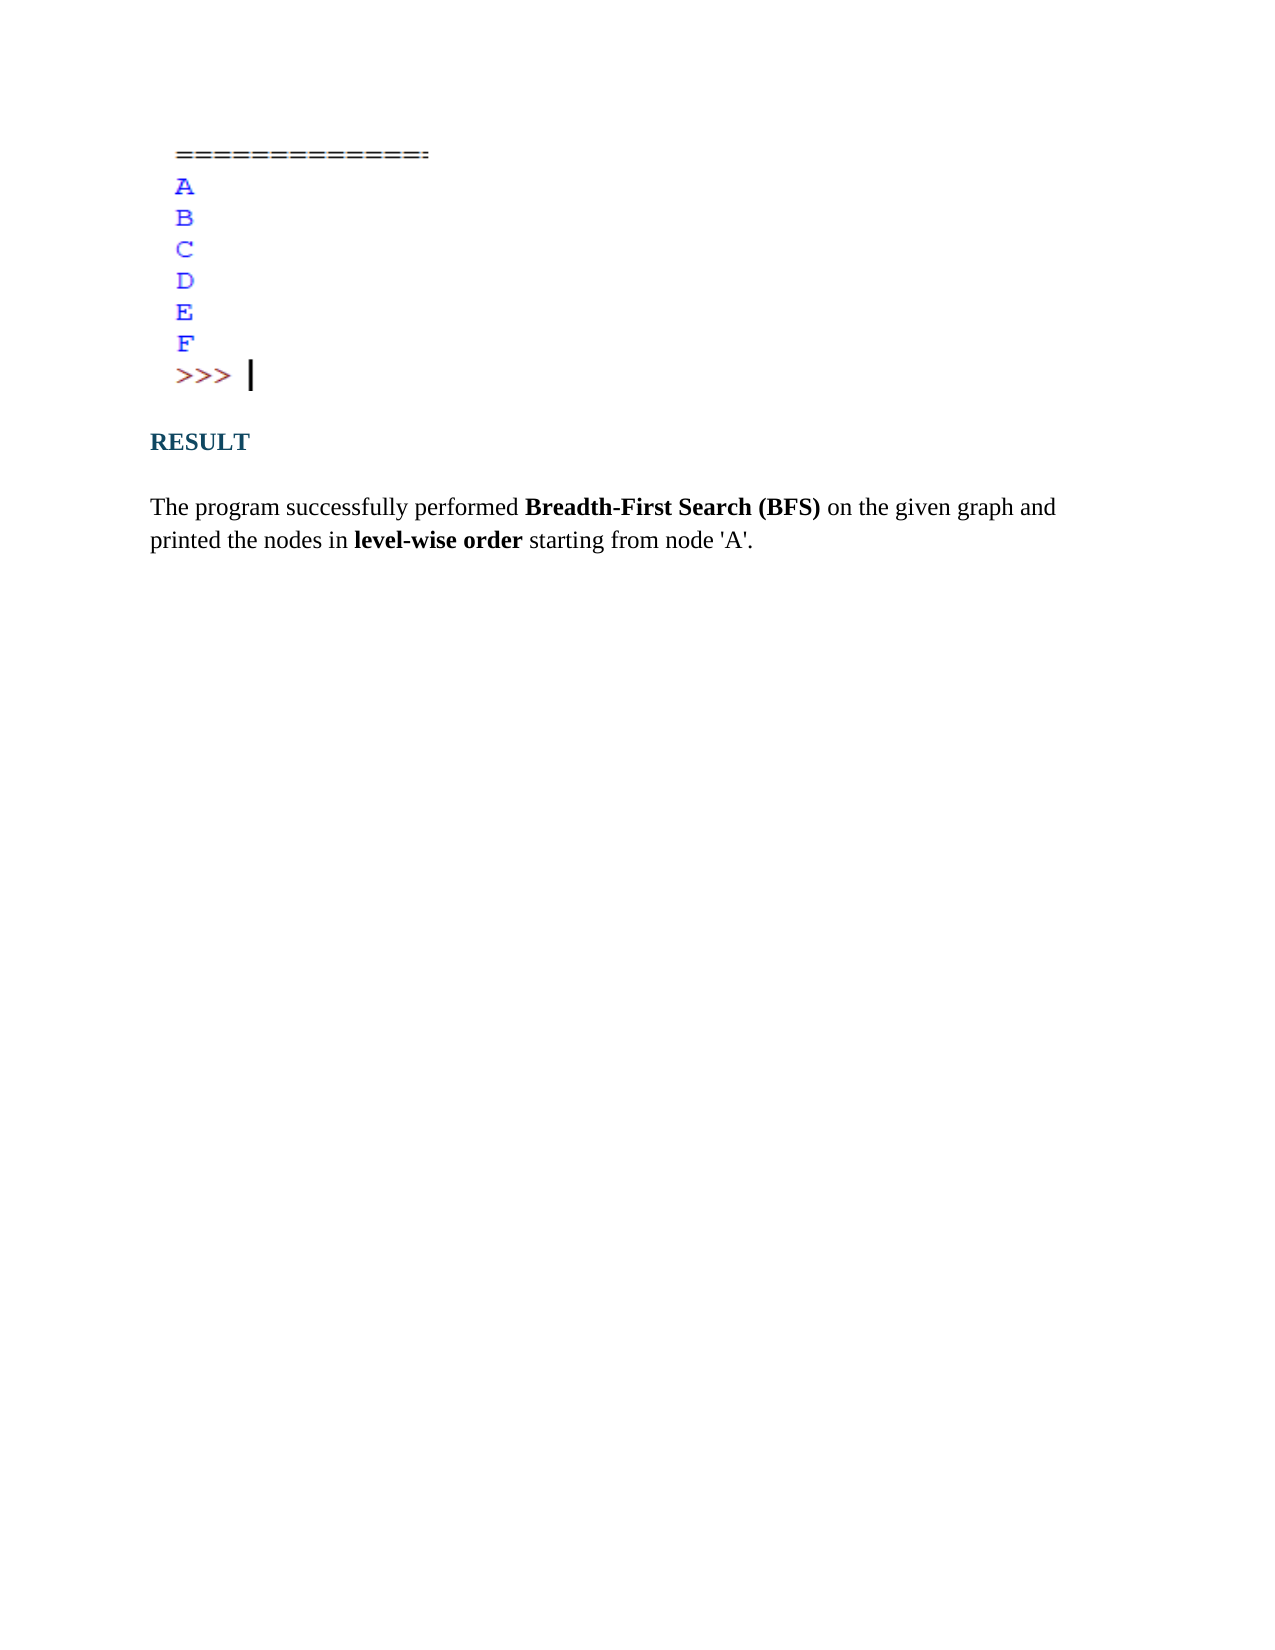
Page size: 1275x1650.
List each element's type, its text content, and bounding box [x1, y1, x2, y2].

subtitle RESULT [150, 427, 1125, 456]
text The program successfully performed Breadth-First Search (BFS) on the given graph and printed the nodes in level-wise order starting from node 'A'. [150, 492, 1125, 554]
